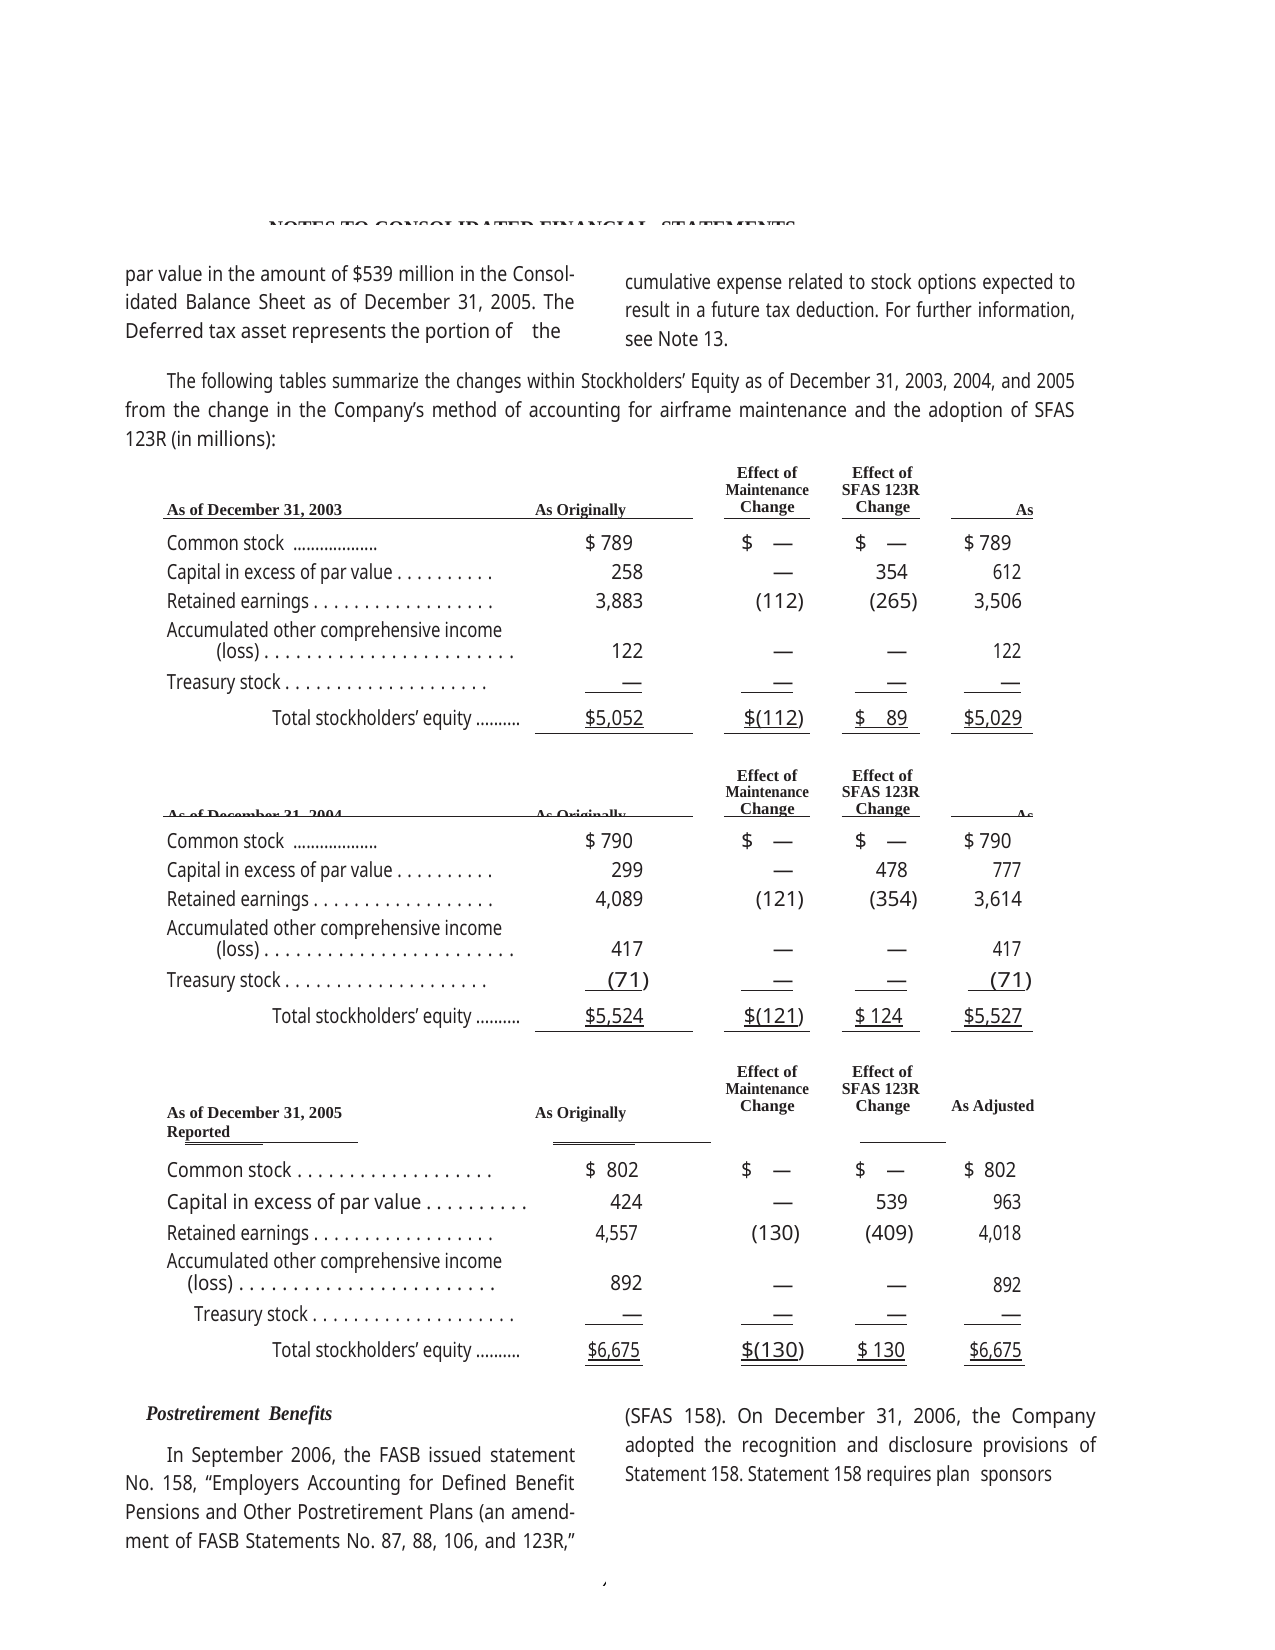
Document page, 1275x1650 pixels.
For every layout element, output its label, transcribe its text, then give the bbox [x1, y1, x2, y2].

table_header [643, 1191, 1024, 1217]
text cumulative expense related to stock options expected to result in a future tax deduction. For further information, see Note 13. [625, 267, 1075, 353]
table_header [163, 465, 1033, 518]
subtitle Postretirement Benefits [146, 1401, 575, 1425]
text Effect of SFAS 123R [842, 1064, 922, 1098]
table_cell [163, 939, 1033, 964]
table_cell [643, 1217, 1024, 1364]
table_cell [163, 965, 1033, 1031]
text Common stock ................... $ 802 $ — $ — $ 802 [167, 1155, 1096, 1183]
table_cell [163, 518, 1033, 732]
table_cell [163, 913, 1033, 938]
text In September 2006, the FASB issued statement No. 158, “Employers Accounting for Defined Benefit Pensions and Other Postretirement Plans (an amend- ment of FASB Statements No. 87, 88, 106, and 123R,” (SFAS 158). On December 31, 2006, the Company adopted the recognition and disclosure provisions of Statement 158. Statement 158 requires plan sponsors [125, 1440, 575, 1554]
text The following tables summarize the changes within Stockholders’ Equity as of December 31, 2003, 2004, and 2005 from the change in the Company’s method of accounting for airframe maintenance and the adoption of SFAS 123R (in millions): [125, 367, 1075, 452]
text In September 2006, the FASB issued statement No. 158, “Employers Accounting for Defined Benefit Pensions and Other Postretirement Plans (an amend- ment of FASB Statements No. 87, 88, 106, and 123R,” (SFAS 158). On December 31, 2006, the Company adopted the recognition and disclosure provisions of Statement 158. Statement 158 requires plan sponsors [625, 1401, 1096, 1487]
text As of December 31, 2005 As Originally Reported [167, 1102, 693, 1141]
text Effect of Maintenance Change [724, 1064, 810, 1114]
text Change As Adjusted [855, 1098, 1096, 1115]
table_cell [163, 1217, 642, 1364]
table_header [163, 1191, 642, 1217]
text par value in the amount of $539 million in the Consol- idated Balance Sheet as of December 31, 2005. The Deferred tax asset represents the portion of the [125, 259, 575, 344]
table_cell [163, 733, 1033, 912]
